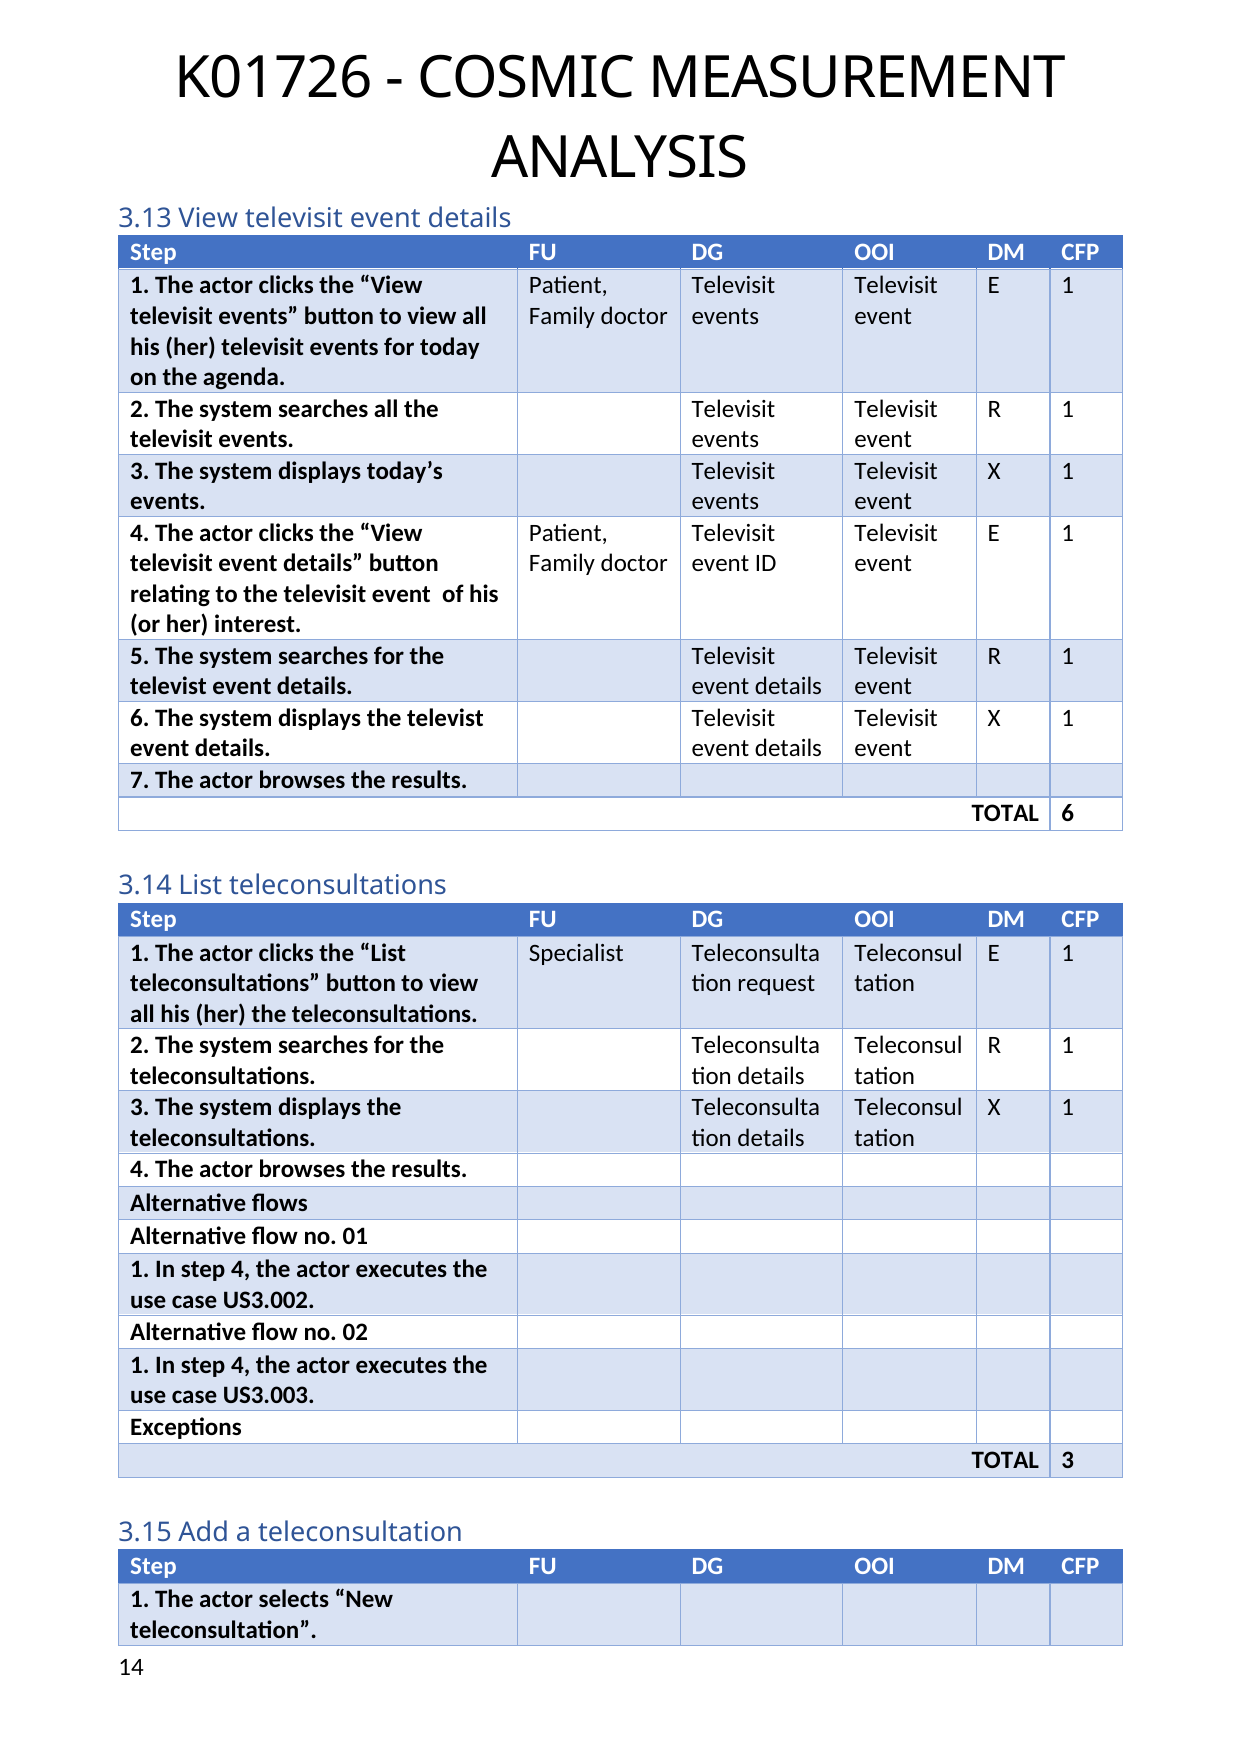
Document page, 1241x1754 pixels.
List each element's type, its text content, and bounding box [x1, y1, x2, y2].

table_cell Televisit event details [681, 640, 842, 701]
table_cell 1 [1051, 702, 1122, 763]
table_cell [1051, 1254, 1122, 1314]
table_cell [1051, 1154, 1122, 1186]
table_cell R [977, 393, 1049, 454]
table_cell 5. The system searches for the televist event details. [119, 640, 517, 701]
table_cell 1. In step 4, the actor executes the use case US3.003. [119, 1349, 517, 1410]
table_cell [518, 1029, 680, 1090]
table_cell [843, 1220, 976, 1252]
table_cell Televisit event [843, 640, 976, 701]
table_header DM [977, 236, 1049, 268]
table_cell [843, 1349, 976, 1410]
table_cell Televisit event [843, 517, 976, 639]
table_cell [1051, 1584, 1122, 1645]
table_header Step [119, 1550, 517, 1583]
table_cell Televisit event details [681, 702, 842, 763]
table_cell [518, 455, 680, 516]
table_cell 7. The actor browses the results. [119, 764, 517, 796]
table_cell [518, 1254, 680, 1314]
table_cell Teleconsultation [843, 1029, 976, 1090]
table_cell [518, 1316, 680, 1348]
table_cell [518, 702, 680, 763]
table_cell 2. The system searches for the teleconsultations. [119, 1029, 517, 1090]
table_header CFP [1051, 904, 1122, 936]
table_cell [681, 1220, 842, 1252]
table_cell 6. The system displays the televist event details. [119, 702, 517, 763]
table_cell [977, 1316, 1049, 1348]
table_header Step [119, 236, 517, 268]
table_cell 1. In step 4, the actor executes the use case US3.002. [119, 1254, 517, 1314]
table_header FU [518, 1550, 680, 1583]
table_cell [977, 1154, 1049, 1186]
table_cell Televisit events [681, 270, 842, 392]
table_header Step [119, 904, 517, 936]
table_cell [681, 1584, 842, 1645]
table_header DG [681, 236, 842, 268]
table_cell Teleconsultation request [681, 937, 842, 1028]
table_header CFP [1051, 236, 1122, 268]
table_cell [518, 1220, 680, 1252]
table_cell [681, 1316, 842, 1348]
table_cell 4. The actor clicks the “View televisit event details” button relating to the televisit event of his (or her) interest. [119, 517, 517, 639]
table_cell Exceptions [119, 1411, 517, 1443]
table_cell [1051, 764, 1122, 796]
table_cell Teleconsultation details [681, 1091, 842, 1152]
table_cell [977, 1187, 1049, 1219]
table_cell Teleconsultation [843, 937, 976, 1028]
table_cell [843, 1254, 976, 1314]
table_cell 2. The system searches all the televisit events. [119, 393, 517, 454]
table_header FU [518, 236, 680, 268]
table_cell [977, 1584, 1049, 1645]
table_cell 1. The actor clicks the “View televisit events” button to view all his (her) televisit events for today on the agenda. [119, 270, 517, 392]
table_cell [681, 1254, 842, 1314]
table_cell [843, 1316, 976, 1348]
table_cell [518, 1091, 680, 1152]
table_cell [1051, 1187, 1122, 1219]
table_header FU [518, 904, 680, 936]
table_cell Televisit event [843, 702, 976, 763]
table_cell E [977, 517, 1049, 639]
table_cell Televisit events [681, 455, 842, 516]
table_cell [1051, 1316, 1122, 1348]
table_cell [518, 1349, 680, 1410]
table_header DG [681, 1550, 842, 1583]
table_cell 1 [1051, 517, 1122, 639]
table_cell [681, 1349, 842, 1410]
table_cell [681, 764, 842, 796]
table_header CFP [1051, 1550, 1122, 1583]
table_header OOI [843, 236, 976, 268]
table_cell [518, 393, 680, 454]
table_cell [681, 1411, 842, 1443]
table_cell 1 [1051, 640, 1122, 701]
table_cell 1 [1051, 1029, 1122, 1090]
table_cell [1051, 1220, 1122, 1252]
table_cell [518, 1584, 680, 1645]
table_header OOI [843, 904, 976, 936]
table_cell [681, 1154, 842, 1186]
subtitle List teleconsultations [118, 866, 1122, 902]
table_cell [843, 1411, 976, 1443]
table_header DG [681, 904, 842, 936]
table_cell X [977, 702, 1049, 763]
table_cell [977, 764, 1049, 796]
table_cell [977, 1411, 1049, 1443]
table_cell Specialist [518, 937, 680, 1028]
table_cell [1051, 1411, 1122, 1443]
table_cell 6 [1051, 798, 1122, 830]
subtitle View televisit event details [118, 198, 1122, 235]
table_cell [518, 640, 680, 701]
table_cell R [977, 640, 1049, 701]
table_cell E [977, 937, 1049, 1028]
table_cell Televisit events [681, 393, 842, 454]
table_header DM [977, 1550, 1049, 1583]
table_cell 1. The actor clicks the “List teleconsultations” button to view all his (her) the teleconsultations. [119, 937, 517, 1028]
table_cell 1 [1051, 937, 1122, 1028]
table_cell Televisit event [843, 393, 976, 454]
table_cell 1 [1051, 393, 1122, 454]
table_cell X [977, 455, 1049, 516]
table_cell [843, 1187, 976, 1219]
table_cell 1. The actor selects “New teleconsultation”. [119, 1584, 517, 1645]
table_cell [518, 764, 680, 796]
table_header DM [977, 904, 1049, 936]
table_cell Televisit event [843, 270, 976, 392]
table_cell 1 [1051, 455, 1122, 516]
table_cell [1051, 1349, 1122, 1410]
table_cell [843, 764, 976, 796]
table_cell [518, 1187, 680, 1219]
table_cell R [977, 1029, 1049, 1090]
table_header OOI [843, 1550, 976, 1583]
table_cell Patient, Family doctor [518, 517, 680, 639]
table_cell 3. The system displays today’s events. [119, 455, 517, 516]
table_cell 1 [1051, 1091, 1122, 1152]
table_cell [518, 1154, 680, 1186]
table_cell [518, 1411, 680, 1443]
table_cell TOTAL [119, 1444, 1049, 1477]
table_cell [977, 1254, 1049, 1314]
table_cell 4. The actor browses the results. [119, 1154, 517, 1186]
table_cell Teleconsultation [843, 1091, 976, 1152]
table_cell [977, 1220, 1049, 1252]
table_cell X [977, 1091, 1049, 1152]
table_cell 3 [1051, 1444, 1122, 1477]
subtitle Add a teleconsultation [118, 1512, 1122, 1549]
table_cell 1 [1051, 270, 1122, 392]
table_cell [977, 1349, 1049, 1410]
table_cell [843, 1584, 976, 1645]
table_cell [843, 1154, 976, 1186]
table_cell Televisit event ID [681, 517, 842, 639]
table_cell E [977, 270, 1049, 392]
table_cell Alternative flow no. 01 [119, 1220, 517, 1252]
table_cell [681, 1187, 842, 1219]
table_cell Alternative flow no. 02 [119, 1316, 517, 1348]
table_cell Teleconsultation details [681, 1029, 842, 1090]
table_cell TOTAL [119, 798, 1049, 830]
table_cell 3. The system displays the teleconsultations. [119, 1091, 517, 1152]
table_cell Patient, Family doctor [518, 270, 680, 392]
table_cell Alternative flows [119, 1187, 517, 1219]
table_cell Televisit event [843, 455, 976, 516]
